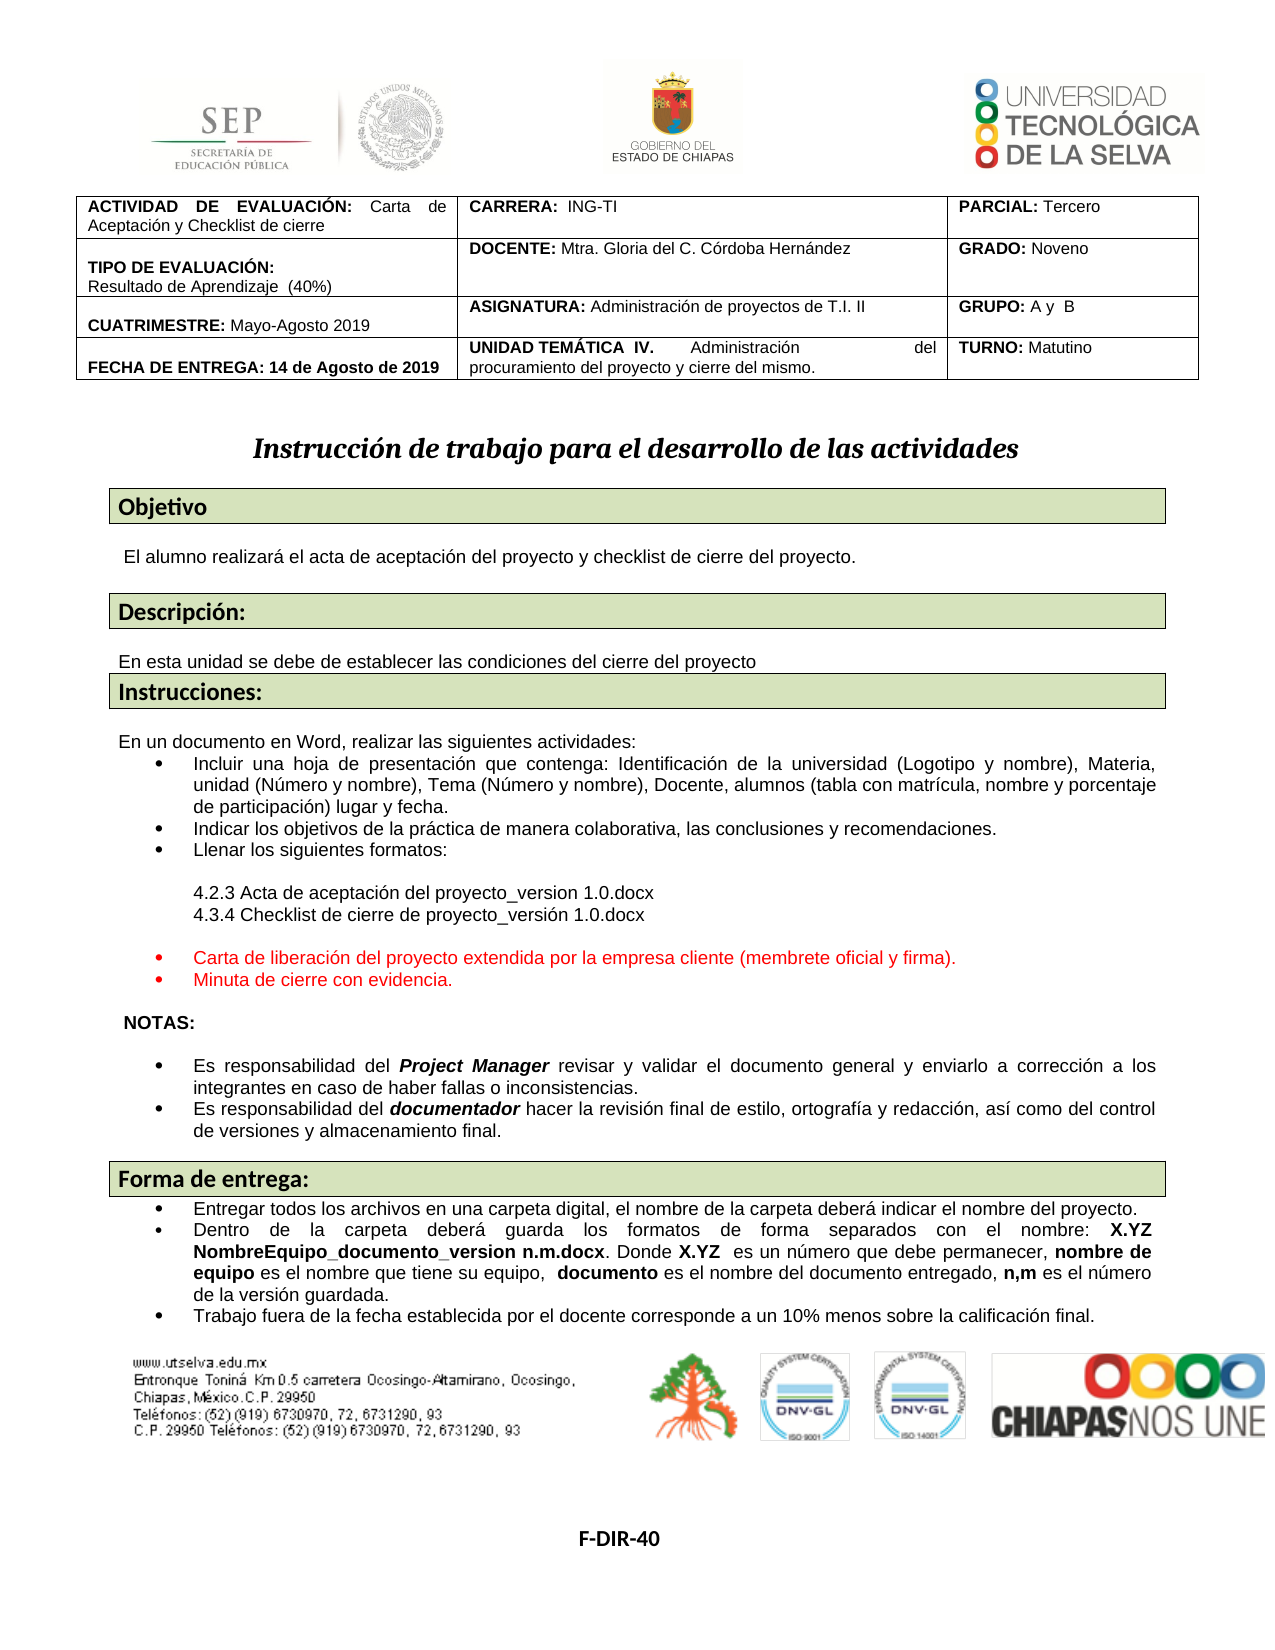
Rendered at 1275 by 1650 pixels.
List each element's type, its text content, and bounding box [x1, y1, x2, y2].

table_cell FECHA DE ENTREGA: 14 de Agosto de 2019 [77, 338, 457, 379]
table_cell TURNO: Matutino [948, 338, 1198, 379]
text Instrucciones: [110, 674, 1165, 708]
picture [603, 59, 743, 174]
table_cell UNIDAD TEMÁTICA IV. Administración del procuramiento del proyecto y cierre del mismo. [458, 338, 947, 379]
table_cell CUATRIMESTRE: Mayo-Agosto 2019 [77, 297, 457, 337]
subtitle Instrucción de trabajo para el desarrollo de las actividades [118, 433, 1157, 466]
list Minuta de cierre con evidencia. [156, 968, 1157, 990]
text NOTAS: [118, 1012, 1157, 1033]
text El alumno realizará el acta de aceptación del proyecto y checklist de cierre del proyecto. [118, 546, 1157, 568]
list Indicar los objetivos de la práctica de manera colaborativa, las conclusiones y recomendaciones. [156, 817, 1157, 839]
picture [964, 73, 1205, 174]
text Forma de entrega: [110, 1162, 1165, 1196]
list Es responsabilidad del documentador hacer la revisión final de estilo, ortografía y redacción, así como del control de versiones y almacenamiento final. [156, 1098, 1157, 1141]
text En un documento en Word, realizar las siguientes actividades: [118, 731, 1157, 752]
list Llenar los siguientes formatos: [156, 839, 1157, 861]
text En esta unidad se debe de establecer las condiciones del cierre del proyecto [118, 651, 1152, 673]
list Carta de liberación del proyecto extendida por la empresa cliente (membrete oficial y firma). [156, 947, 1157, 968]
table_header CARRERA: ING-TI [458, 197, 947, 237]
list Entregar todos los archivos en una carpeta digital, el nombre de la carpeta deberá indicar el nombre del proyecto. [156, 1197, 1152, 1219]
table_header ACTIVIDAD DE EVALUACIÓN: Carta de Aceptación y Checklist de cierre [77, 197, 457, 237]
table_header PARCIAL: Tercero [948, 197, 1198, 237]
text 4.2.3 Acta de aceptación del proyecto_version 1.0.docx [193, 882, 1157, 904]
table_cell DOCENTE: Mtra. Gloria del C. Córdoba Hernández [458, 239, 947, 296]
table_cell GRUPO: A y B [948, 297, 1198, 337]
table_cell TIPO DE EVALUACIÓN: Resultado de Aprendizaje (40%) [77, 239, 457, 296]
text Objetivo [110, 489, 1165, 523]
list Incluir una hoja de presentación que contenga: Identificación de la universidad (Logotipo y nombre), Materia, unidad (Número y nombre), Tema (Número y nombre), Docente, alumnos (tabla con matrícula, nombre y porcentaje de participación) lugar y fecha. [156, 752, 1157, 817]
list Dentro de la carpeta deberá guarda los formatos de forma separados con el nombre: X.YZ NombreEquipo_documento_version n.m.docx. Donde X.YZ es un número que debe permanecer, nombre de equipo es el nombre que tiene su equipo, documento es el nombre del documento entregado, n,m es el número de la versión guardada. [156, 1219, 1152, 1305]
text Descripción: [110, 594, 1165, 628]
picture [118, 1349, 1265, 1447]
list Es responsabilidad del Project Manager revisar y validar el documento general y enviarlo a corrección a los integrantes en caso de haber fallas o inconsistencias. [156, 1055, 1157, 1098]
picture [139, 78, 451, 175]
text 4.3.4 Checklist de cierre de proyecto_versión 1.0.docx [193, 904, 1157, 925]
table_cell ASIGNATURA: Administración de proyectos de T.I. II [458, 297, 947, 337]
table_cell GRADO: Noveno [948, 239, 1198, 296]
list Trabajo fuera de la fecha establecida por el docente corresponde a un 10% menos sobre la calificación final. [156, 1305, 1152, 1327]
